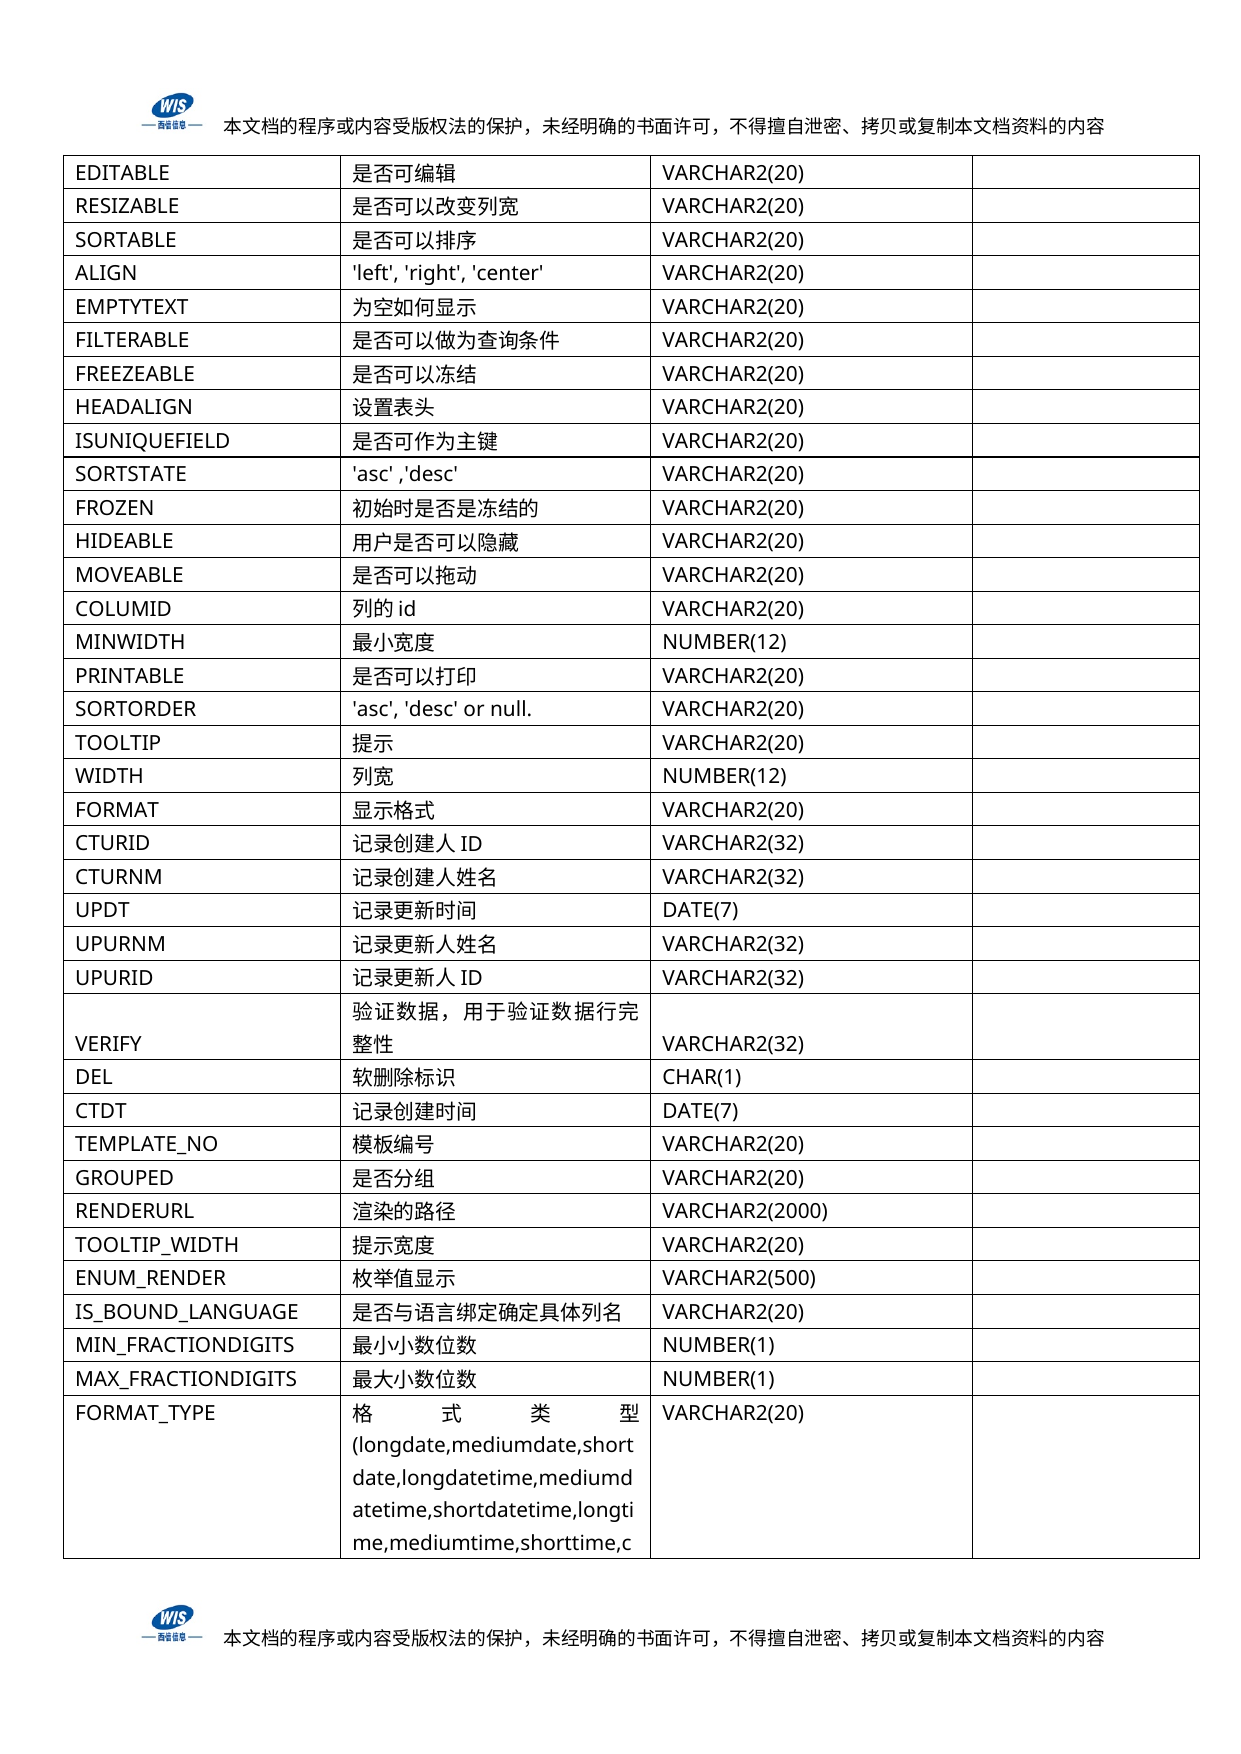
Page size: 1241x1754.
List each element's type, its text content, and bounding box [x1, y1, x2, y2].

table_cell HIDEABLE [64, 525, 340, 557]
table_cell TOOLTIP_WIDTH [64, 1228, 340, 1260]
table_cell 是否可作为主键 [341, 424, 650, 456]
table_cell VARCHAR2(20) [651, 1228, 972, 1260]
table_cell [973, 290, 1199, 322]
table_cell [973, 491, 1199, 523]
table_cell [973, 826, 1199, 859]
table_cell 是否可以做为查询条件 [341, 323, 650, 356]
table_cell VARCHAR2(32) [651, 961, 972, 993]
table_cell DATE(7) [651, 894, 972, 926]
table_cell [973, 357, 1199, 389]
table_cell 是否可以打印 [341, 659, 650, 691]
table_cell [973, 1295, 1199, 1327]
table_cell FREEZEABLE [64, 357, 340, 389]
table_cell [973, 592, 1199, 624]
table_cell FILTERABLE [64, 323, 340, 356]
table_cell DEL [64, 1060, 340, 1093]
table_cell VARCHAR2(20) [651, 390, 972, 423]
table_cell 记录更新时间 [341, 894, 650, 926]
table_cell [973, 1362, 1199, 1394]
table_cell VARCHAR2(20) [651, 692, 972, 725]
table_cell VARCHAR2(20) [651, 491, 972, 523]
table_cell PRINTABLE [64, 659, 340, 691]
table_cell VARCHAR2(20) [651, 1295, 972, 1327]
table_cell VARCHAR2(20) [651, 659, 972, 691]
table_cell UPURID [64, 961, 340, 993]
table_cell CTDT [64, 1094, 340, 1126]
table_cell SORTORDER [64, 692, 340, 725]
table_cell [973, 458, 1199, 490]
table_cell 枚举值显示 [341, 1261, 650, 1294]
table_cell COLUMID [64, 592, 340, 624]
table_cell [973, 525, 1199, 557]
table_cell VARCHAR2(20) [651, 458, 972, 490]
table_cell 记录创建人姓名 [341, 860, 650, 892]
table_cell [973, 1060, 1199, 1093]
table_cell 是否可以排序 [341, 223, 650, 255]
table_cell VARCHAR2(20) [651, 592, 972, 624]
table_cell 是否与语言绑定确定具体列名 [341, 1295, 650, 1327]
table_cell 最小小数位数 [341, 1329, 650, 1361]
table_cell VARCHAR2(20) [651, 1161, 972, 1193]
table_cell [973, 1329, 1199, 1361]
table_cell 为空如何显示 [341, 290, 650, 322]
table_cell [973, 390, 1199, 423]
table_cell [973, 860, 1199, 892]
table_cell [973, 1194, 1199, 1227]
table_cell VARCHAR2(32) [651, 826, 972, 859]
table_cell MAX_FRACTIONDIGITS [64, 1362, 340, 1394]
table_cell VERIFY [64, 994, 340, 1059]
table_cell TEMPLATE_NO [64, 1127, 340, 1160]
table_cell VARCHAR2(20) [651, 558, 972, 591]
table_cell 软删除标识 [341, 1060, 650, 1093]
table_cell RENDERURL [64, 1194, 340, 1227]
table_cell 初始时是否是冻结的 [341, 491, 650, 523]
table_cell VARCHAR2(32) [651, 860, 972, 892]
table_cell [973, 256, 1199, 289]
table_cell WIDTH [64, 759, 340, 792]
table_cell DATE(7) [651, 1094, 972, 1126]
table_cell ALIGN [64, 256, 340, 289]
table_cell 'asc' ,'desc' [341, 458, 650, 490]
table_cell VARCHAR2(20) [651, 726, 972, 758]
table_cell 记录更新人ID [341, 961, 650, 993]
table_cell TOOLTIP [64, 726, 340, 758]
table_cell 验证数据，用于验证数据行完整性 [341, 994, 650, 1059]
table_cell 是否可以拖动 [341, 558, 650, 591]
table_cell 是否可以冻结 [341, 357, 650, 389]
table_cell ISUNIQUEFIELD [64, 424, 340, 456]
table_cell VARCHAR2(20) [651, 525, 972, 557]
table_cell [973, 659, 1199, 691]
table_cell [973, 1161, 1199, 1193]
table_cell [973, 927, 1199, 959]
table_cell VARCHAR2(20) [651, 1396, 972, 1558]
table_cell ENUM_RENDER [64, 1261, 340, 1294]
table_cell 是否分组 [341, 1161, 650, 1193]
table_cell SORTSTATE [64, 458, 340, 490]
table_cell MINWIDTH [64, 625, 340, 658]
table_cell MIN_FRACTIONDIGITS [64, 1329, 340, 1361]
table_cell 是否可以改变列宽 [341, 189, 650, 222]
table_cell VARCHAR2(32) [651, 994, 972, 1059]
table_cell NUMBER(12) [651, 759, 972, 792]
table_cell NUMBER(1) [651, 1329, 972, 1361]
table_cell 是否可编辑 [341, 156, 650, 188]
table_cell 列的id [341, 592, 650, 624]
table_cell 用户是否可以隐藏 [341, 525, 650, 557]
picture [135, 1600, 207, 1646]
table_cell VARCHAR2(20) [651, 793, 972, 825]
table_cell [973, 323, 1199, 356]
table_cell 'left', 'right', 'center' [341, 256, 650, 289]
table_cell 记录创建时间 [341, 1094, 650, 1126]
table_cell FROZEN [64, 491, 340, 523]
table_cell VARCHAR2(20) [651, 1127, 972, 1160]
table_cell VARCHAR2(20) [651, 156, 972, 188]
table_cell 显示格式 [341, 793, 650, 825]
table_cell VARCHAR2(20) [651, 323, 972, 356]
table_cell [973, 692, 1199, 725]
table_cell RESIZABLE [64, 189, 340, 222]
table_cell NUMBER(12) [651, 625, 972, 658]
table_cell SORTABLE [64, 223, 340, 255]
table_cell 记录创建人ID [341, 826, 650, 859]
table_cell FORMAT_TYPE [64, 1396, 340, 1558]
table_cell VARCHAR2(20) [651, 290, 972, 322]
table_cell 最小宽度 [341, 625, 650, 658]
table_cell [973, 189, 1199, 222]
table_cell VARCHAR2(2000) [651, 1194, 972, 1227]
table_cell 模板编号 [341, 1127, 650, 1160]
table_cell VARCHAR2(500) [651, 1261, 972, 1294]
table_cell HEADALIGN [64, 390, 340, 423]
table_cell [973, 625, 1199, 658]
table_cell 最大小数位数 [341, 1362, 650, 1394]
table_cell EDITABLE [64, 156, 340, 188]
table_cell VARCHAR2(20) [651, 223, 972, 255]
table_cell 'asc', 'desc' or null. [341, 692, 650, 725]
table_cell CHAR(1) [651, 1060, 972, 1093]
table_cell 设置表头 [341, 390, 650, 423]
table_cell [973, 1094, 1199, 1126]
table_cell [973, 759, 1199, 792]
table_cell FORMAT [64, 793, 340, 825]
table_cell 渲染的路径 [341, 1194, 650, 1227]
table_cell VARCHAR2(20) [651, 357, 972, 389]
table_cell VARCHAR2(20) [651, 256, 972, 289]
table_cell [973, 1396, 1199, 1558]
table_cell [973, 424, 1199, 456]
table_cell [973, 793, 1199, 825]
table_cell [973, 1261, 1199, 1294]
table_cell [973, 156, 1199, 188]
table_cell [973, 961, 1199, 993]
table_cell UPDT [64, 894, 340, 926]
table_cell UPURNM [64, 927, 340, 959]
table_cell 格式类型(longdate,mediumdate,shortdate,longdatetime,mediumdatetime,shortdatetime,longtime,mediumtime,shorttime,currency,number,integer,percent) [341, 1396, 650, 1558]
table_cell 记录更新人姓名 [341, 927, 650, 959]
table_cell [973, 223, 1199, 255]
table_cell VARCHAR2(20) [651, 424, 972, 456]
table_cell [973, 558, 1199, 591]
table_cell CTURNM [64, 860, 340, 892]
table_cell 提示宽度 [341, 1228, 650, 1260]
table_cell [973, 894, 1199, 926]
table_cell MOVEABLE [64, 558, 340, 591]
table_cell CTURID [64, 826, 340, 859]
picture [135, 88, 207, 134]
table_cell [973, 726, 1199, 758]
table_cell [973, 1228, 1199, 1260]
table_cell [973, 1127, 1199, 1160]
table_cell [973, 994, 1199, 1059]
table_cell VARCHAR2(20) [651, 189, 972, 222]
table_cell VARCHAR2(32) [651, 927, 972, 959]
table_cell EMPTYTEXT [64, 290, 340, 322]
table_cell NUMBER(1) [651, 1362, 972, 1394]
table_cell GROUPED [64, 1161, 340, 1193]
table_cell 列宽 [341, 759, 650, 792]
table_cell 提示 [341, 726, 650, 758]
table_cell IS_BOUND_LANGUAGE [64, 1295, 340, 1327]
